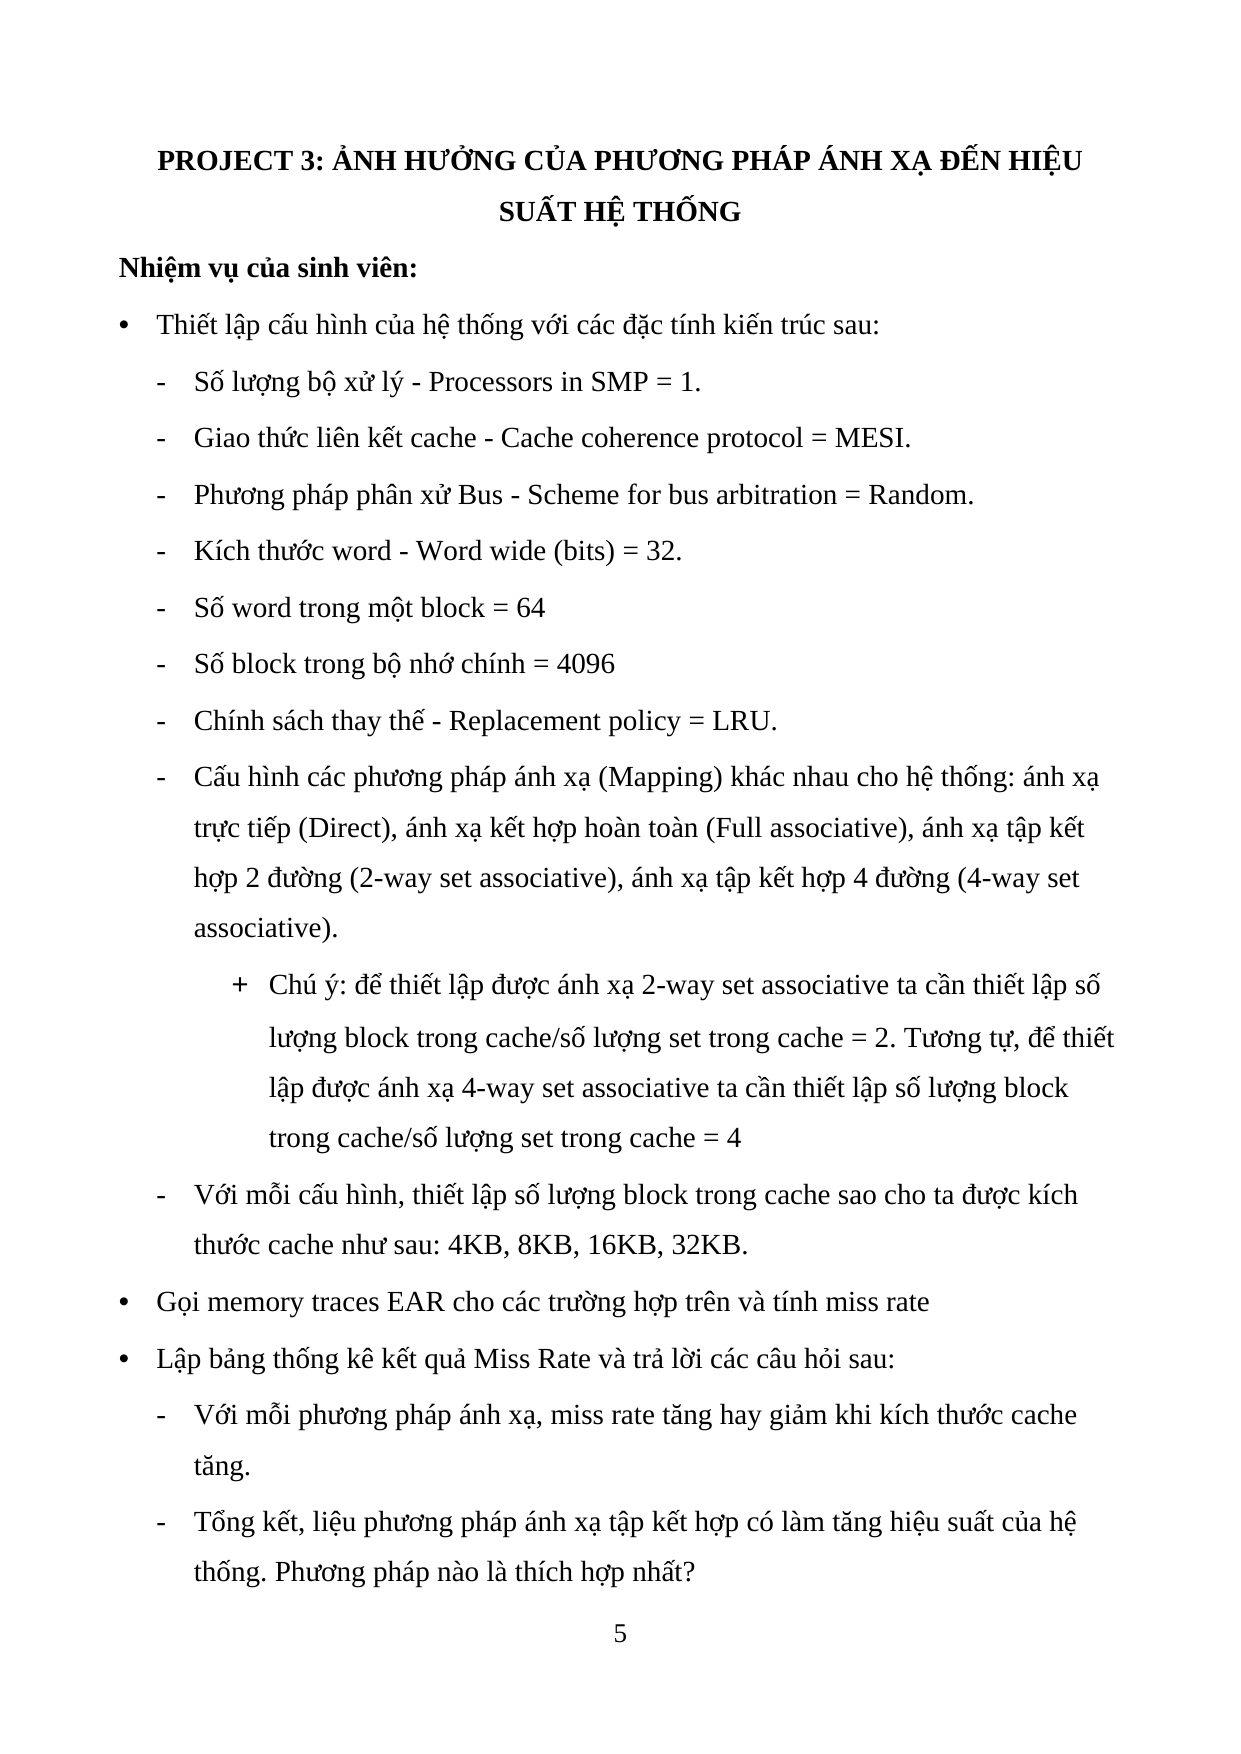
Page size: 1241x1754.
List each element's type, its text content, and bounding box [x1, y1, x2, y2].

list Kích thước word - Word wide (bits) = 32. [156, 533, 1122, 567]
list Tổng kết, liệu phương pháp ánh xạ tập kết hợp có làm tăng hiệu suất của hệ thống. Phương pháp nào là thích hợp nhất? [156, 1504, 1122, 1588]
list Chính sách thay thế - Replacement policy = LRU. [156, 703, 1122, 737]
list Với mỗi cấu hình, thiết lập số lượng block trong cache sao cho ta được kích thước cache như sau: 4KB, 8KB, 16KB, 32KB. [156, 1177, 1122, 1261]
list Lập bảng thống kê kết quả Miss Rate và trả lời các câu hỏi sau: [118, 1341, 1122, 1374]
text PROJECT 3: ẢNH HƯỞNG CỦA PHƯƠNG PHÁP ÁNH XẠ ĐẾN HIỆU SUẤT HỆ THỐNG [118, 143, 1122, 227]
list Với mỗi phương pháp ánh xạ, miss rate tăng hay giảm khi kích thước cache tăng. [156, 1397, 1122, 1481]
list Gọi memory traces EAR cho các trường hợp trên và tính miss rate [118, 1284, 1122, 1318]
list Số word trong một block = 64 [156, 590, 1122, 623]
list Giao thức liên kết cache - Cache coherence protocol = MESI. [156, 420, 1122, 454]
list Cấu hình các phương pháp ánh xạ (Mapping) khác nhau cho hệ thống: ánh xạ trực tiếp (Direct), ánh xạ kết hợp hoàn toàn (Full associative), ánh xạ tập kết hợp 2 đường (2-way set associative), ánh xạ tập kết hợp 4 đường (4-way set associative). [156, 759, 1122, 944]
list Thiết lập cấu hình của hệ thống với các đặc tính kiến trúc sau: [118, 307, 1122, 341]
list Số lượng bộ xử lý - Processors in SMP = 1. [156, 364, 1122, 397]
list Chú ý: để thiết lập được ánh xạ 2-way set associative ta cần thiết lập số lượng block trong cache/số lượng set trong cache = 2. Tương tự, để thiết lập được ánh xạ 4-way set associative ta cần thiết lập số lượng block trong cache/số lượng set trong cache = 4 [231, 967, 1122, 1154]
list Số block trong bộ nhớ chính = 4096 [156, 646, 1122, 680]
list Phương pháp phân xử Bus - Scheme for bus arbitration = Random. [156, 477, 1122, 510]
text Nhiệm vụ của sinh viên: [118, 250, 1122, 284]
